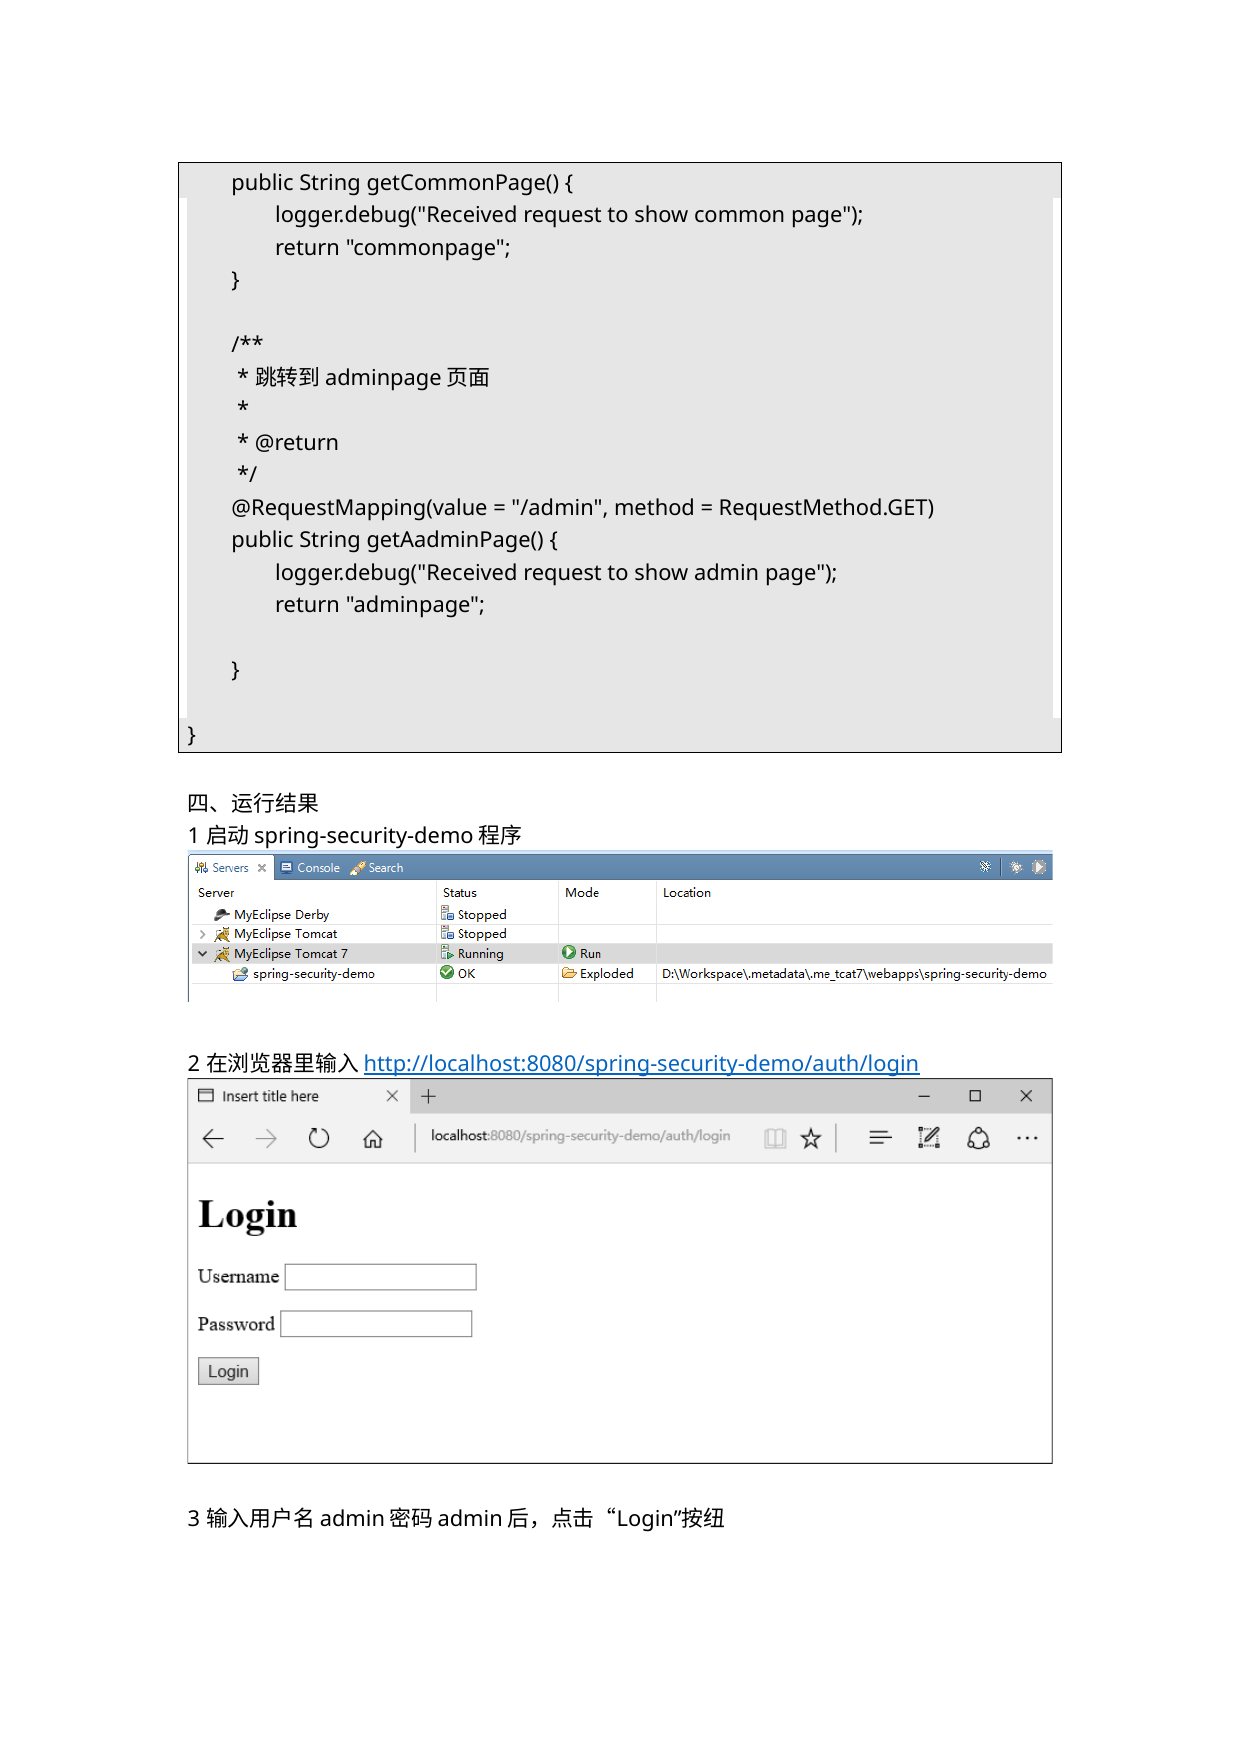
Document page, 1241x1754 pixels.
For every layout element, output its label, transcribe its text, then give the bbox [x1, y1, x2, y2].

text public String getCommonPage() { [179, 163, 1061, 198]
text 1 启动spring-security-demo程序 [187, 818, 1053, 850]
text * 跳转到adminpage页面 [187, 360, 1053, 393]
text } [179, 714, 1061, 752]
text 3 输入用户名admin密码admin后，点击“Login”按纽 [187, 1501, 1053, 1533]
text @RequestMapping(value = "/admin", method = RequestMethod.GET) [187, 490, 1053, 523]
text * [187, 393, 1053, 425]
text */ [187, 458, 1053, 490]
text } [187, 263, 1053, 295]
text public String getAadminPage() { [187, 523, 1053, 555]
text 四、运行结果 [187, 786, 1053, 818]
picture [187, 850, 1053, 1002]
text return "adminpage"; [187, 588, 1053, 620]
text /** [187, 328, 1053, 360]
text logger.debug("Received request to show common page"); [187, 198, 1053, 230]
text 2 在浏览器里输入http://localhost:8080/spring-security-demo/auth/login [187, 1046, 1053, 1078]
text return "commonpage"; [187, 230, 1053, 263]
text logger.debug("Received request to show admin page"); [187, 555, 1053, 588]
picture [187, 1078, 1053, 1464]
text * @return [187, 425, 1053, 458]
text } [187, 653, 1053, 685]
